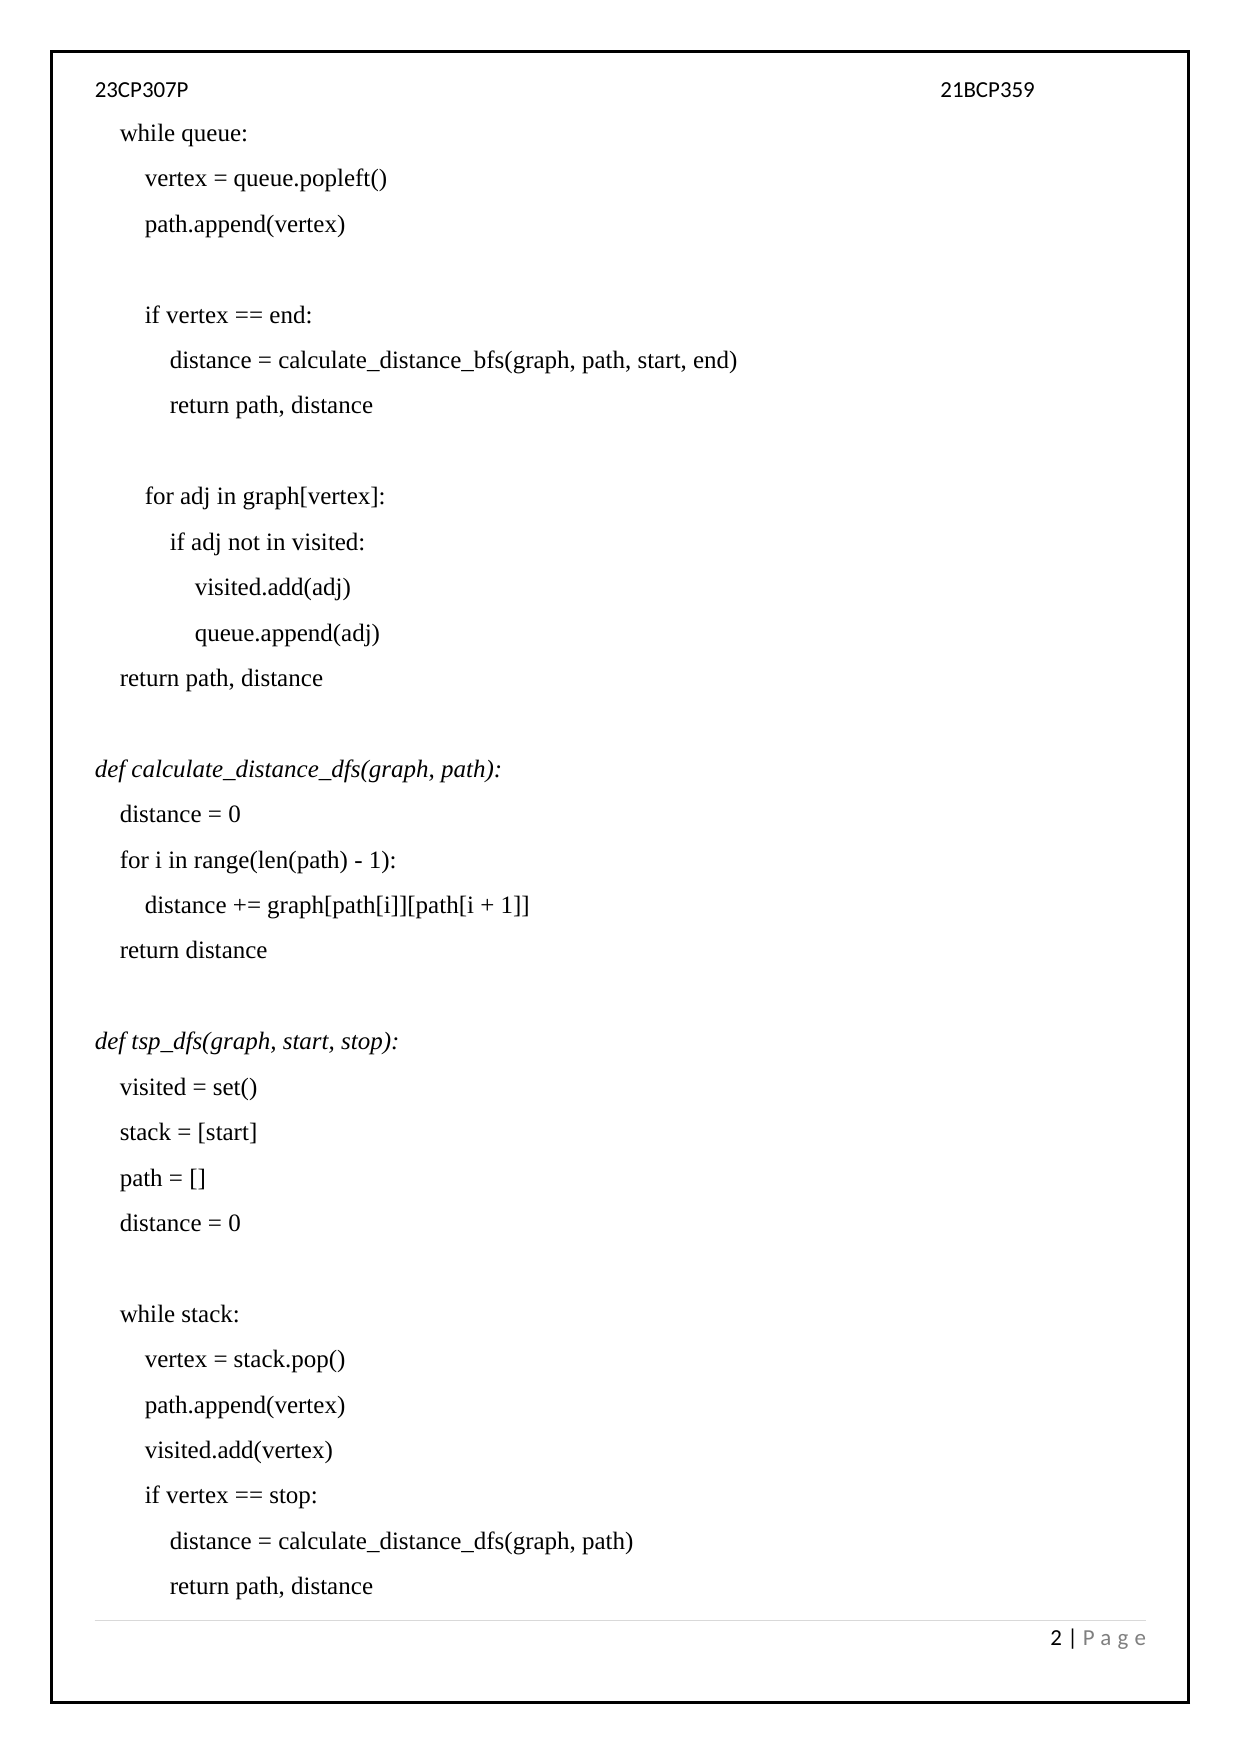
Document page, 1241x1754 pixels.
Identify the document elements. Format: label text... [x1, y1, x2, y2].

text return path, distance [94, 391, 1146, 419]
text def tsp_dfs(graph, start, stop): [94, 1026, 1146, 1055]
text if vertex == stop: [94, 1481, 1146, 1509]
text vertex = stack.pop() [94, 1344, 1146, 1373]
text return path, distance [94, 1571, 1146, 1600]
text return path, distance [94, 663, 1146, 692]
text while stack: [94, 1299, 1146, 1328]
text if adj not in visited: [94, 527, 1146, 556]
text queue.append(adj) [94, 618, 1146, 646]
text for i in range(len(path) - 1): [94, 845, 1146, 873]
text visited = set() [94, 1072, 1146, 1101]
text if vertex == end: [94, 300, 1146, 328]
text visited.add(adj) [94, 572, 1146, 601]
text path.append(vertex) [94, 209, 1146, 238]
text distance = 0 [94, 799, 1146, 828]
text path.append(vertex) [94, 1390, 1146, 1418]
text vertex = queue.popleft() [94, 163, 1146, 192]
text distance = calculate_distance_bfs(graph, path, start, end) [94, 345, 1146, 374]
text def calculate_distance_dfs(graph, path): [94, 754, 1146, 783]
text visited.add(vertex) [94, 1435, 1146, 1464]
text for adj in graph[vertex]: [94, 481, 1146, 510]
text distance = calculate_distance_dfs(graph, path) [94, 1526, 1146, 1555]
text while queue: [94, 118, 1146, 147]
text return distance [94, 936, 1146, 964]
text distance += graph[path[i]][path[i + 1]] [94, 890, 1146, 919]
text distance = 0 [94, 1208, 1146, 1237]
text stack = [start] [94, 1117, 1146, 1146]
text path = [] [94, 1163, 1146, 1191]
